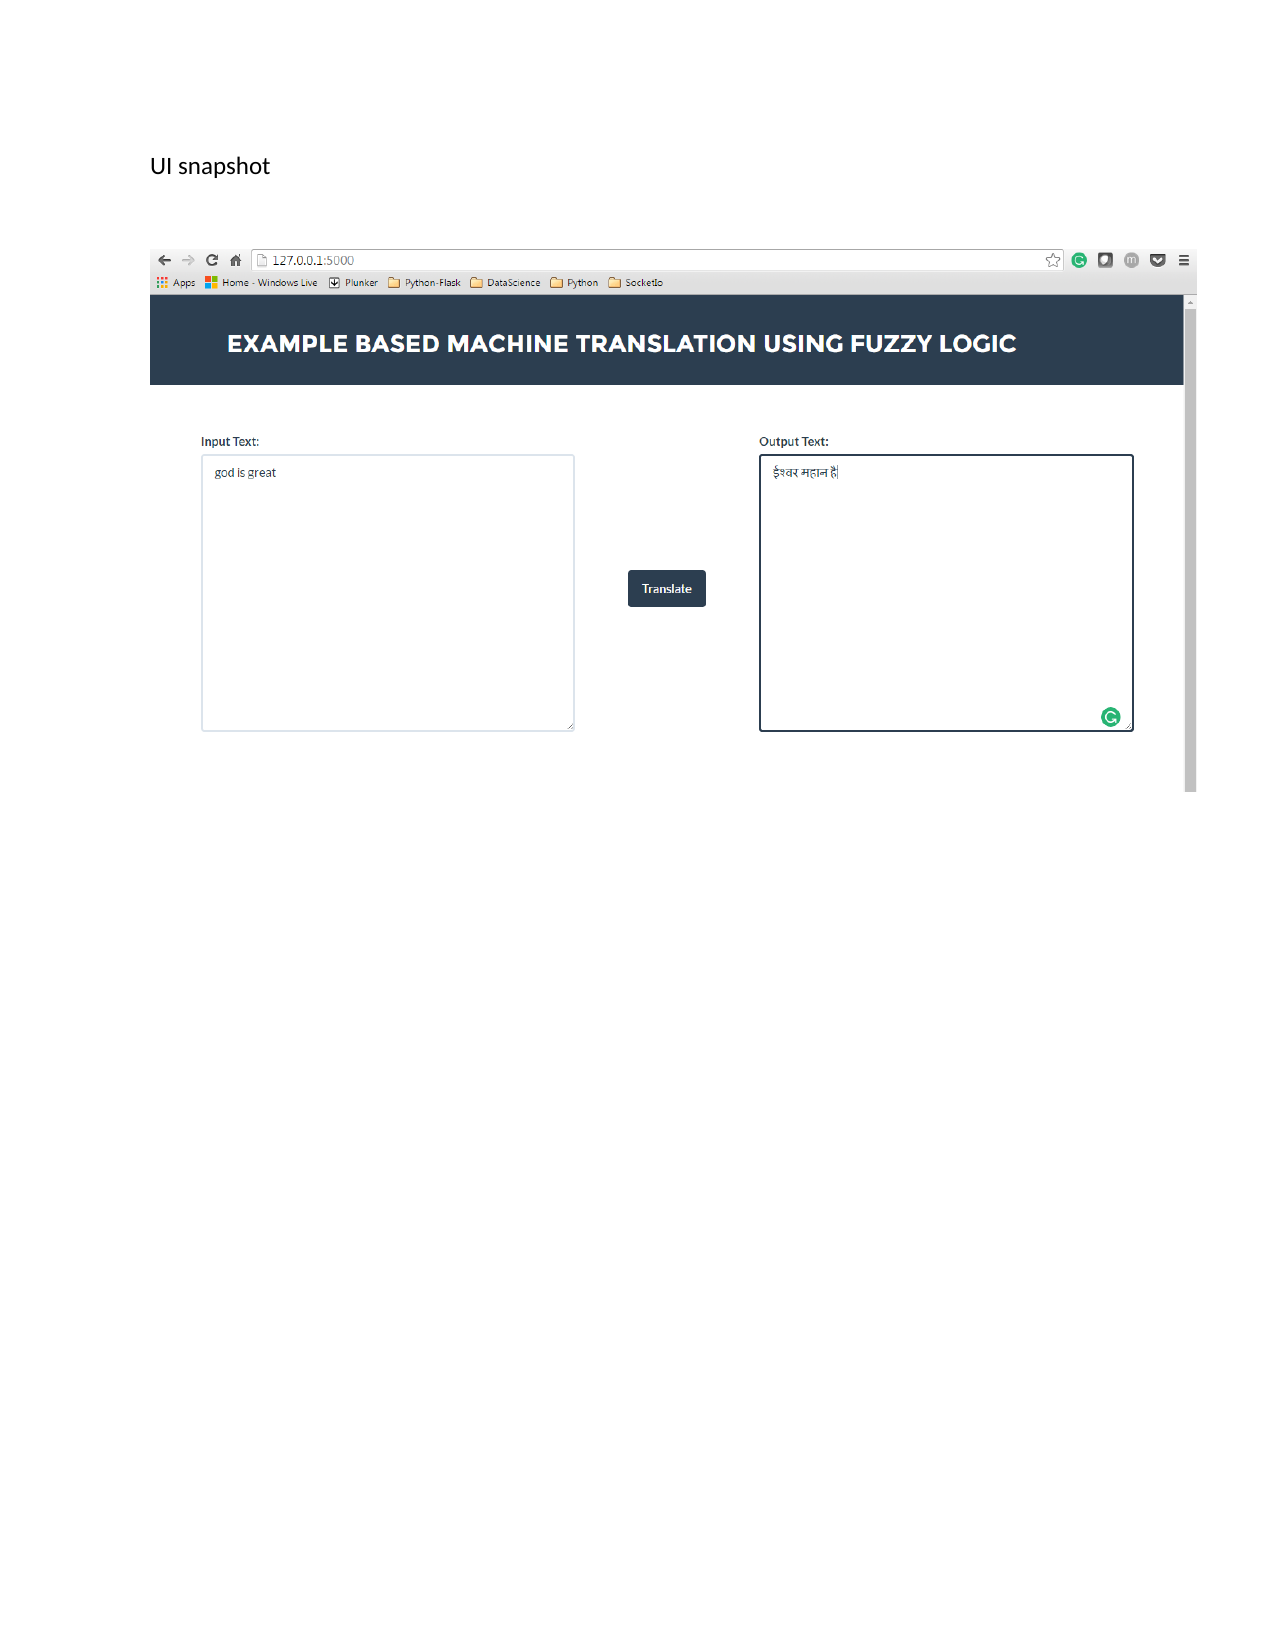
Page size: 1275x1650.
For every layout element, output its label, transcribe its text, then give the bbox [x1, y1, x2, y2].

text UI snapshot [150, 150, 1125, 181]
picture [150, 249, 1197, 792]
